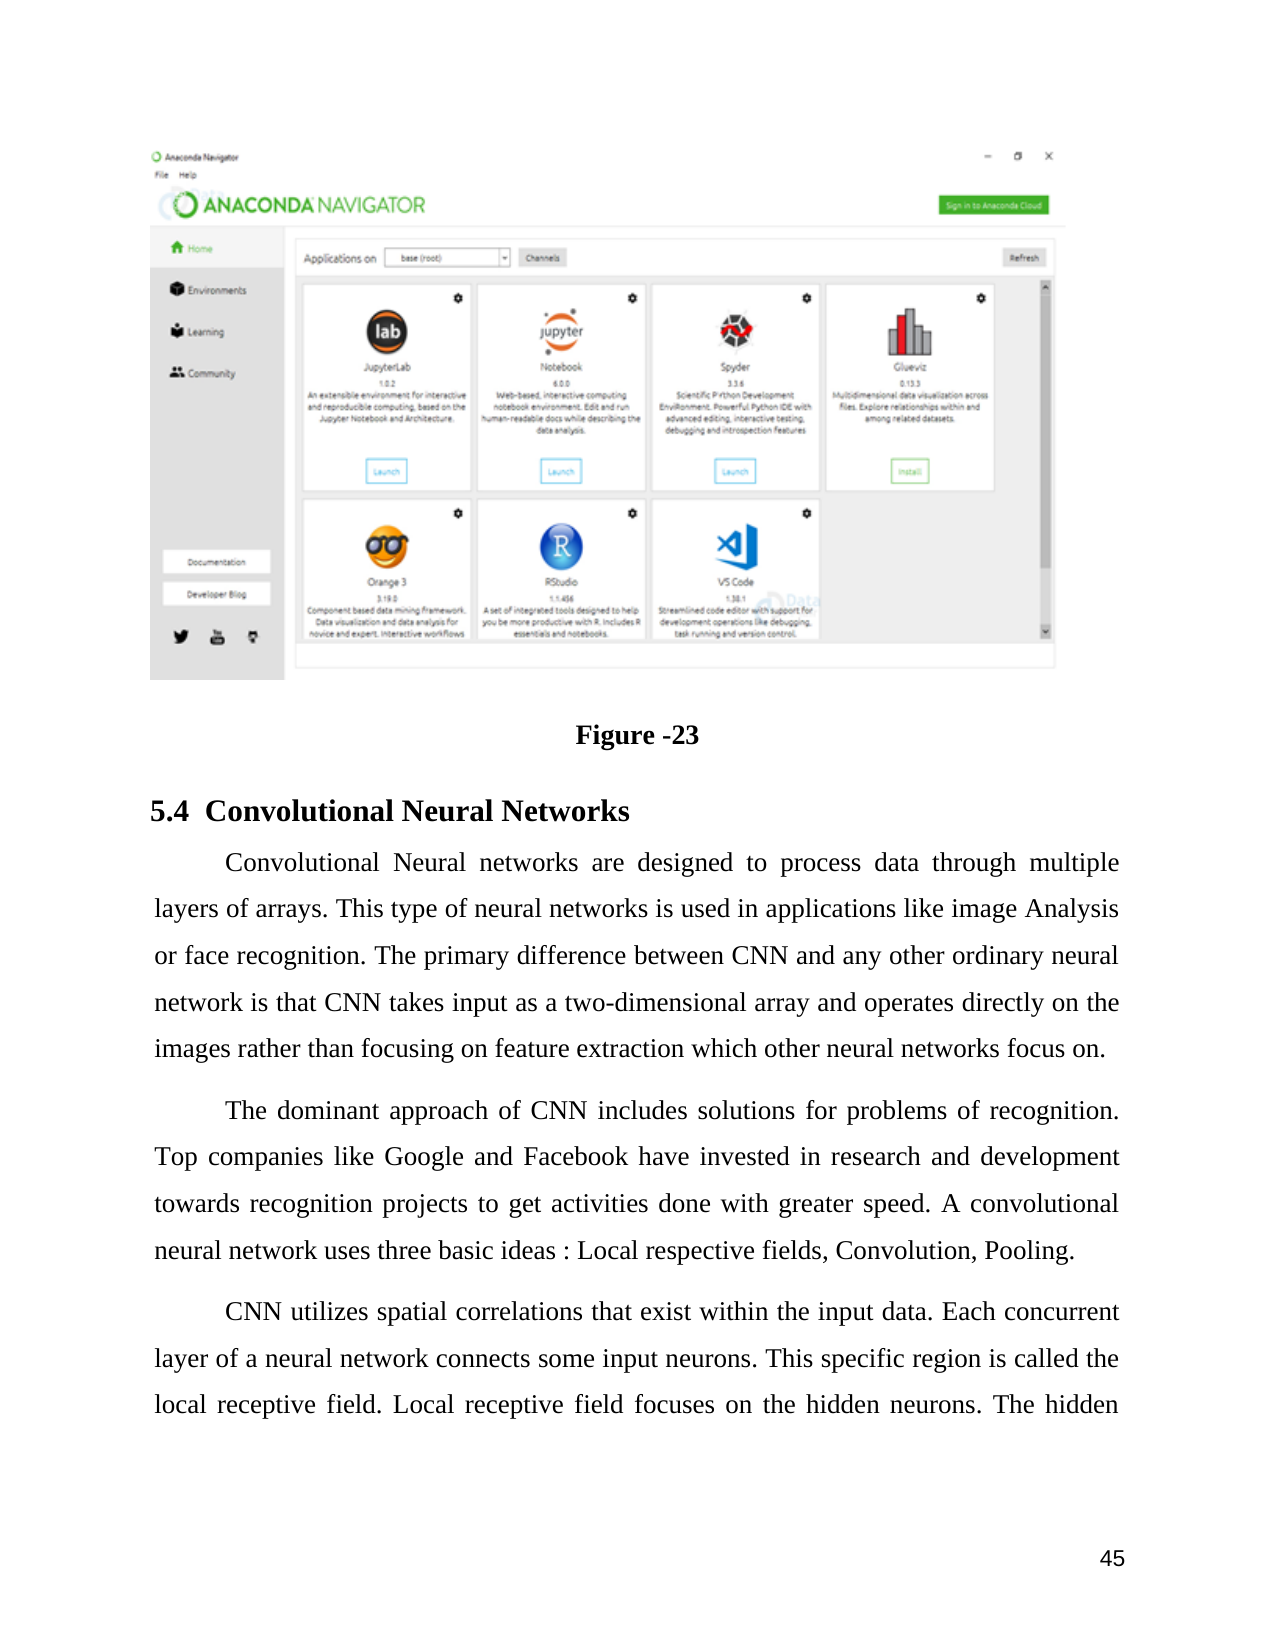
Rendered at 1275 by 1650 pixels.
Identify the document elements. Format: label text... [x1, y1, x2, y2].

picture [150, 150, 1066, 680]
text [154, 1295, 1121, 1419]
text Figure -23 [150, 718, 1125, 750]
text The dominant approach of CNN includes solutions for problems of recognition. Top companies like Google and Facebook have invested in research and development towards recognition projects to get activities done with greater speed. A convolutional neural network uses three basic ideas : Local respective fields, Convolution, Pooling. [154, 1094, 1121, 1265]
text Convolutional Neural networks are designed to process data through multiple layers of arrays. This type of neural networks is used in applications like image Analysis or face recognition. The primary difference between CNN and any other ordinary neural network is that CNN takes input as a two-dimensional array and operates directly on the images rather than focusing on feature extraction which other neural networks focus on. [154, 846, 1121, 1064]
text 5.4 Convolutional Neural Networks [150, 792, 1125, 828]
